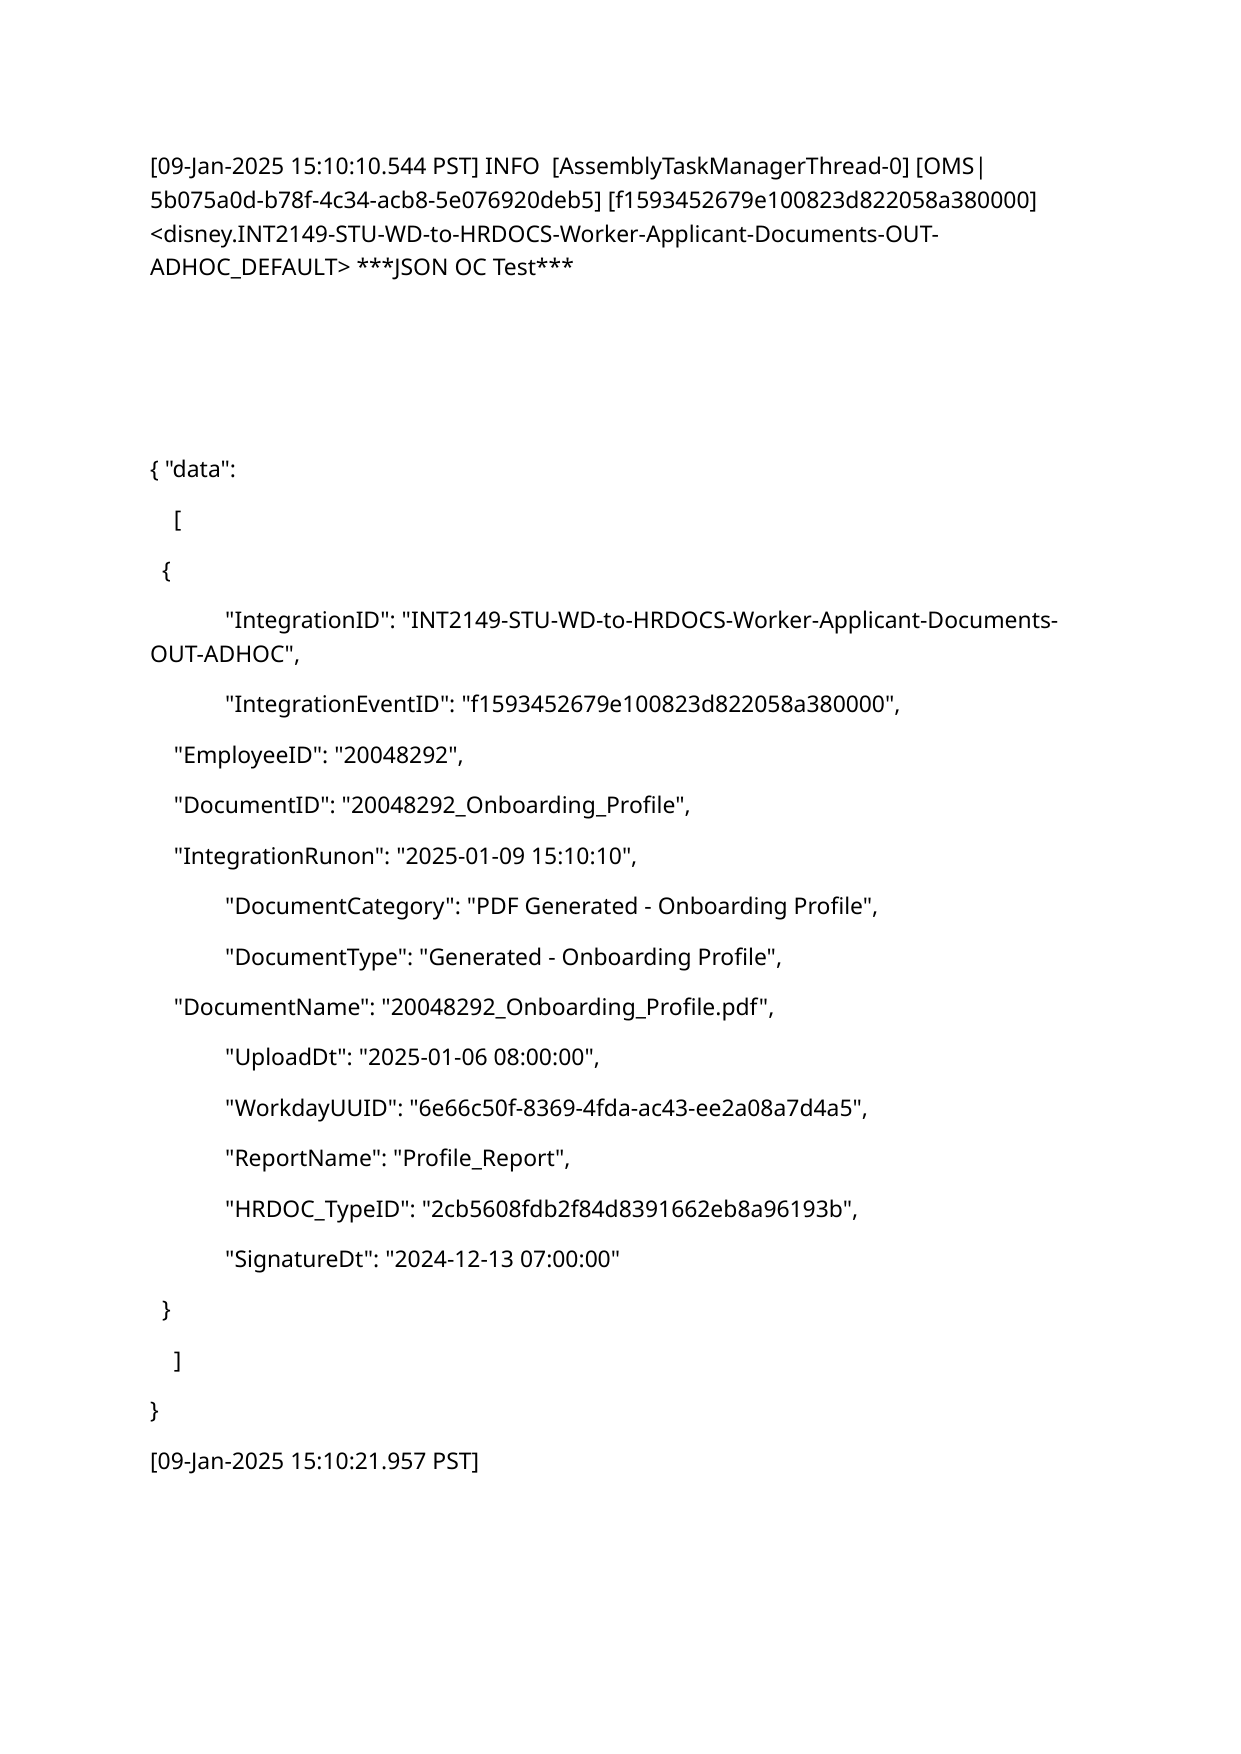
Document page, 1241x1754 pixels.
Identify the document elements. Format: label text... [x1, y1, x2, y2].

text [09-Jan-2025 15:10:21.957 PST] [150, 1444, 1090, 1476]
text "WorkdayUUID": "6e66c50f-8369-4fda-ac43-ee2a08a7d4a5", [150, 1092, 1090, 1123]
text } [150, 1293, 1090, 1324]
text { "data": [150, 453, 1090, 484]
text "IntegrationEventID": "f1593452679e100823d822058a380000", [150, 688, 1090, 719]
text "DocumentName": "20048292_Onboarding_Profile.pdf", [150, 991, 1090, 1022]
text { [150, 554, 1090, 585]
text "DocumentCategory": "PDF Generated - Onboarding Profile", [150, 890, 1090, 921]
text "HRDOC_TypeID": "2cb5608fdb2f84d8391662eb8a96193b", [150, 1192, 1090, 1224]
text "UploadDt": "2025-01-06 08:00:00", [150, 1041, 1090, 1072]
text "IntegrationRunon": "2025-01-09 15:10:10", [150, 839, 1090, 871]
text "EmployeeID": "20048292", [150, 739, 1090, 770]
text "DocumentType": "Generated - Onboarding Profile", [150, 940, 1090, 972]
text [09-Jan-2025 15:10:10.544 PST] INFO [AssemblyTaskManagerThread-0] [OMS|5b075a0d-b78f-4c34-acb8-5e076920deb5] [f1593452679e100823d822058a380000] <disney.INT2149-STU-WD-to-HRDOCS-Worker-Applicant-Documents-OUT-ADHOC_DEFAULT> ***JSON OC Test*** [150, 150, 1090, 282]
text [ [150, 503, 1090, 534]
text "IntegrationID": "INT2149-STU-WD-to-HRDOCS-Worker-Applicant-Documents-OUT-ADHOC", [150, 604, 1090, 669]
text } [150, 1394, 1090, 1425]
text "ReportName": "Profile_Report", [150, 1142, 1090, 1173]
text ] [150, 1344, 1090, 1375]
text "SignatureDt": "2024-12-13 07:00:00" [150, 1243, 1090, 1274]
text "DocumentID": "20048292_Onboarding_Profile", [150, 789, 1090, 820]
